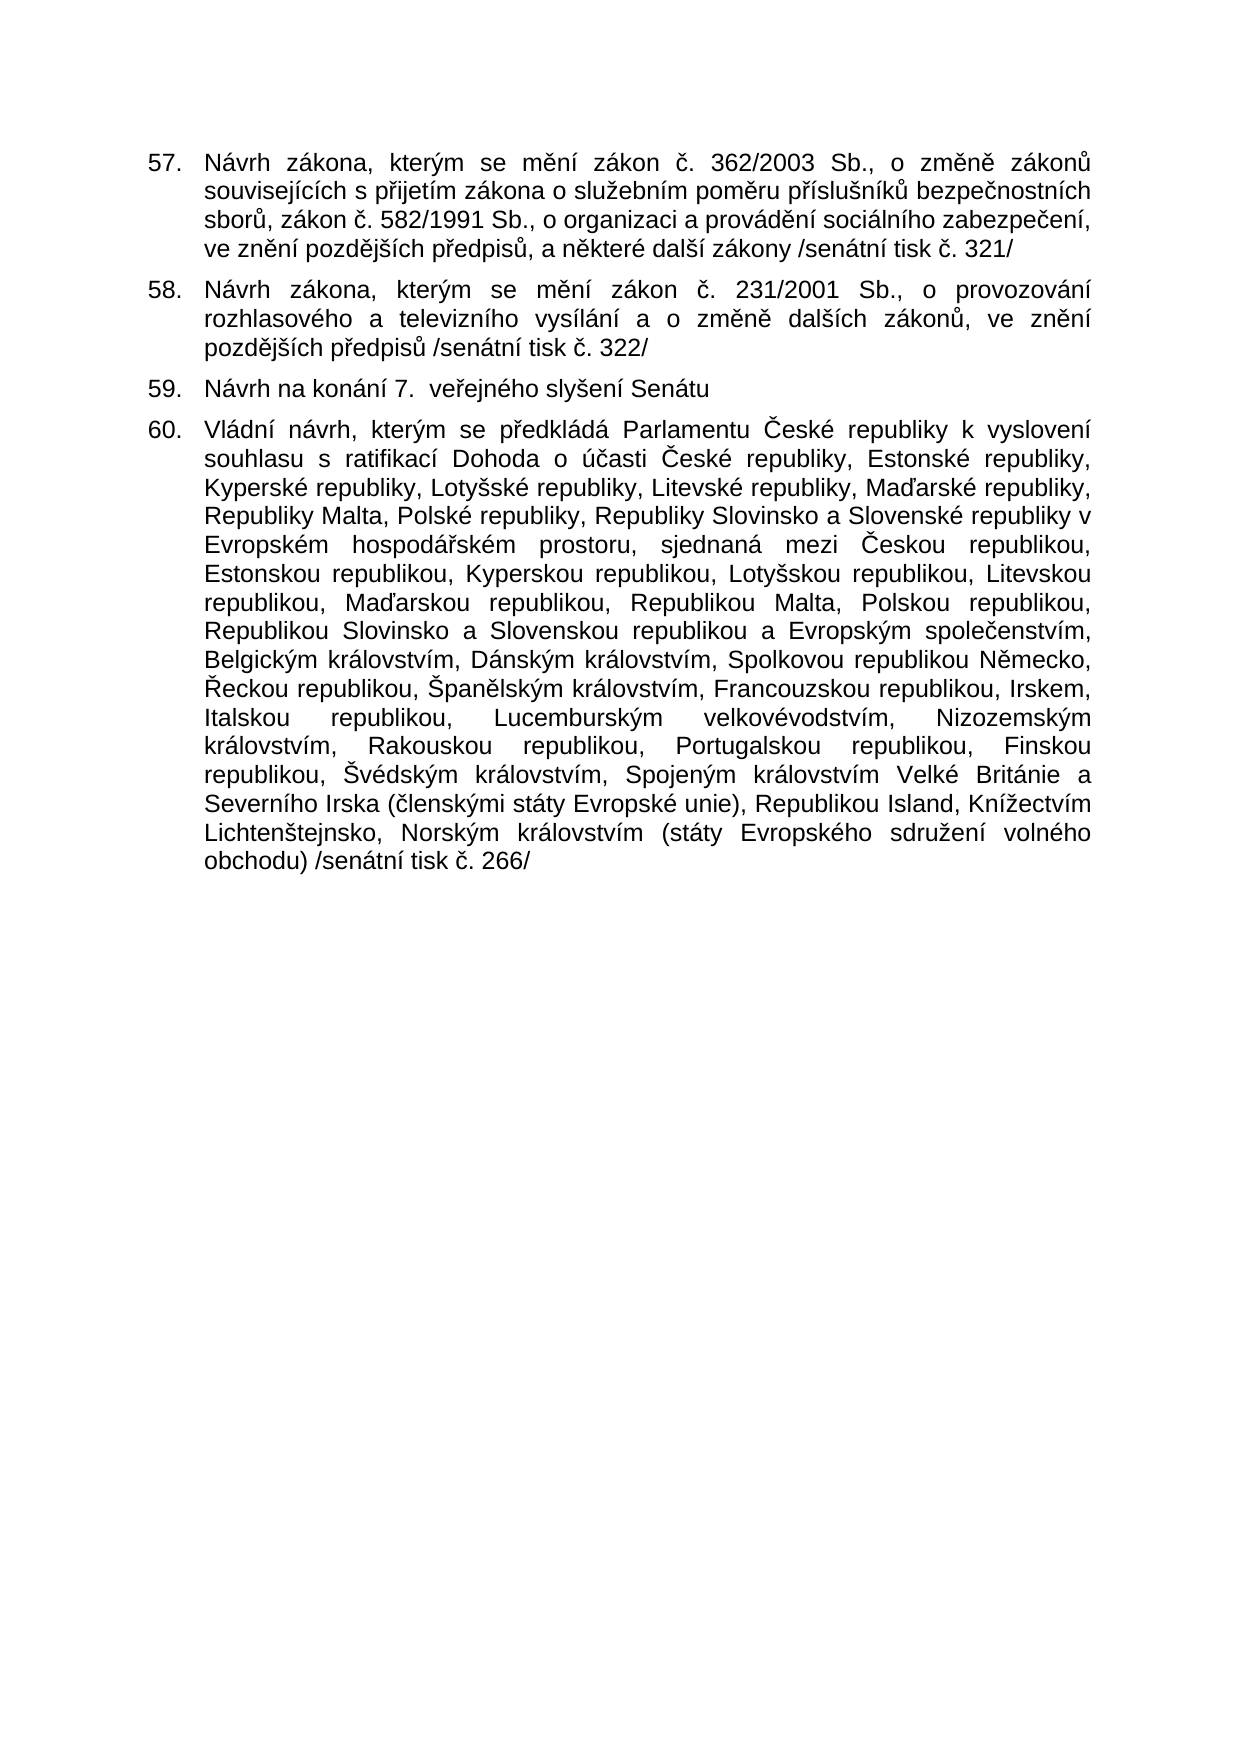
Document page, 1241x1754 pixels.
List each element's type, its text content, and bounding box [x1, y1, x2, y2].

list Návrh na konání 7. veřejného slyšení Senátu [148, 374, 1093, 403]
list Návrh zákona, kterým se mění zákon č. 231/2001 Sb., o provozování rozhlasového a televizního vysílání a o změně dalších zákonů, ve znění pozdějších předpisů /senátní tisk č. 322/ [148, 275, 1093, 361]
list Vládní návrh, kterým se předkládá Parlamentu České republiky k vyslovení souhlasu s ratifikací Dohoda o účasti České republiky, Estonské republiky, Kyperské republiky, Lotyšské republiky, Litevské republiky, Maďarské republiky, Republiky Malta, Polské republiky, Republiky Slovinsko a Slovenské republiky v Evropském hospodářském prostoru, sjednaná mezi Českou republikou, Estonskou republikou, Kyperskou republikou, Lotyšskou republikou, Litevskou republikou, Maďarskou republikou, Republikou Malta, Polskou republikou, Republikou Slovinsko a Slovenskou republikou a Evropským společenstvím, Belgickým královstvím, Dánským královstvím, Spolkovou republikou Německo, Řeckou republikou, Španělským královstvím, Francouzskou republikou, Irskem, Italskou republikou, Lucemburským velkovévodstvím, Nizozemským královstvím, Rakouskou republikou, Portugalskou republikou, Finskou republikou, Švédským královstvím, Spojeným královstvím Velké Británie a Severního Irska (členskými státy Evropské unie), Republikou Island, Knížectvím Lichtenštejnsko, Norským královstvím (státy Evropského sdružení volného obchodu) /senátní tisk č. 266/ [148, 415, 1093, 875]
list Návrh zákona, kterým se mění zákon č. 362/2003 Sb., o změně zákonů souvisejících s přijetím zákona o služebním poměru příslušníků bezpečnostních sborů, zákon č. 582/1991 Sb., o organizaci a provádění sociálního zabezpečení, ve znění pozdějších předpisů, a některé další zákony /senátní tisk č. 321/ [148, 148, 1093, 263]
